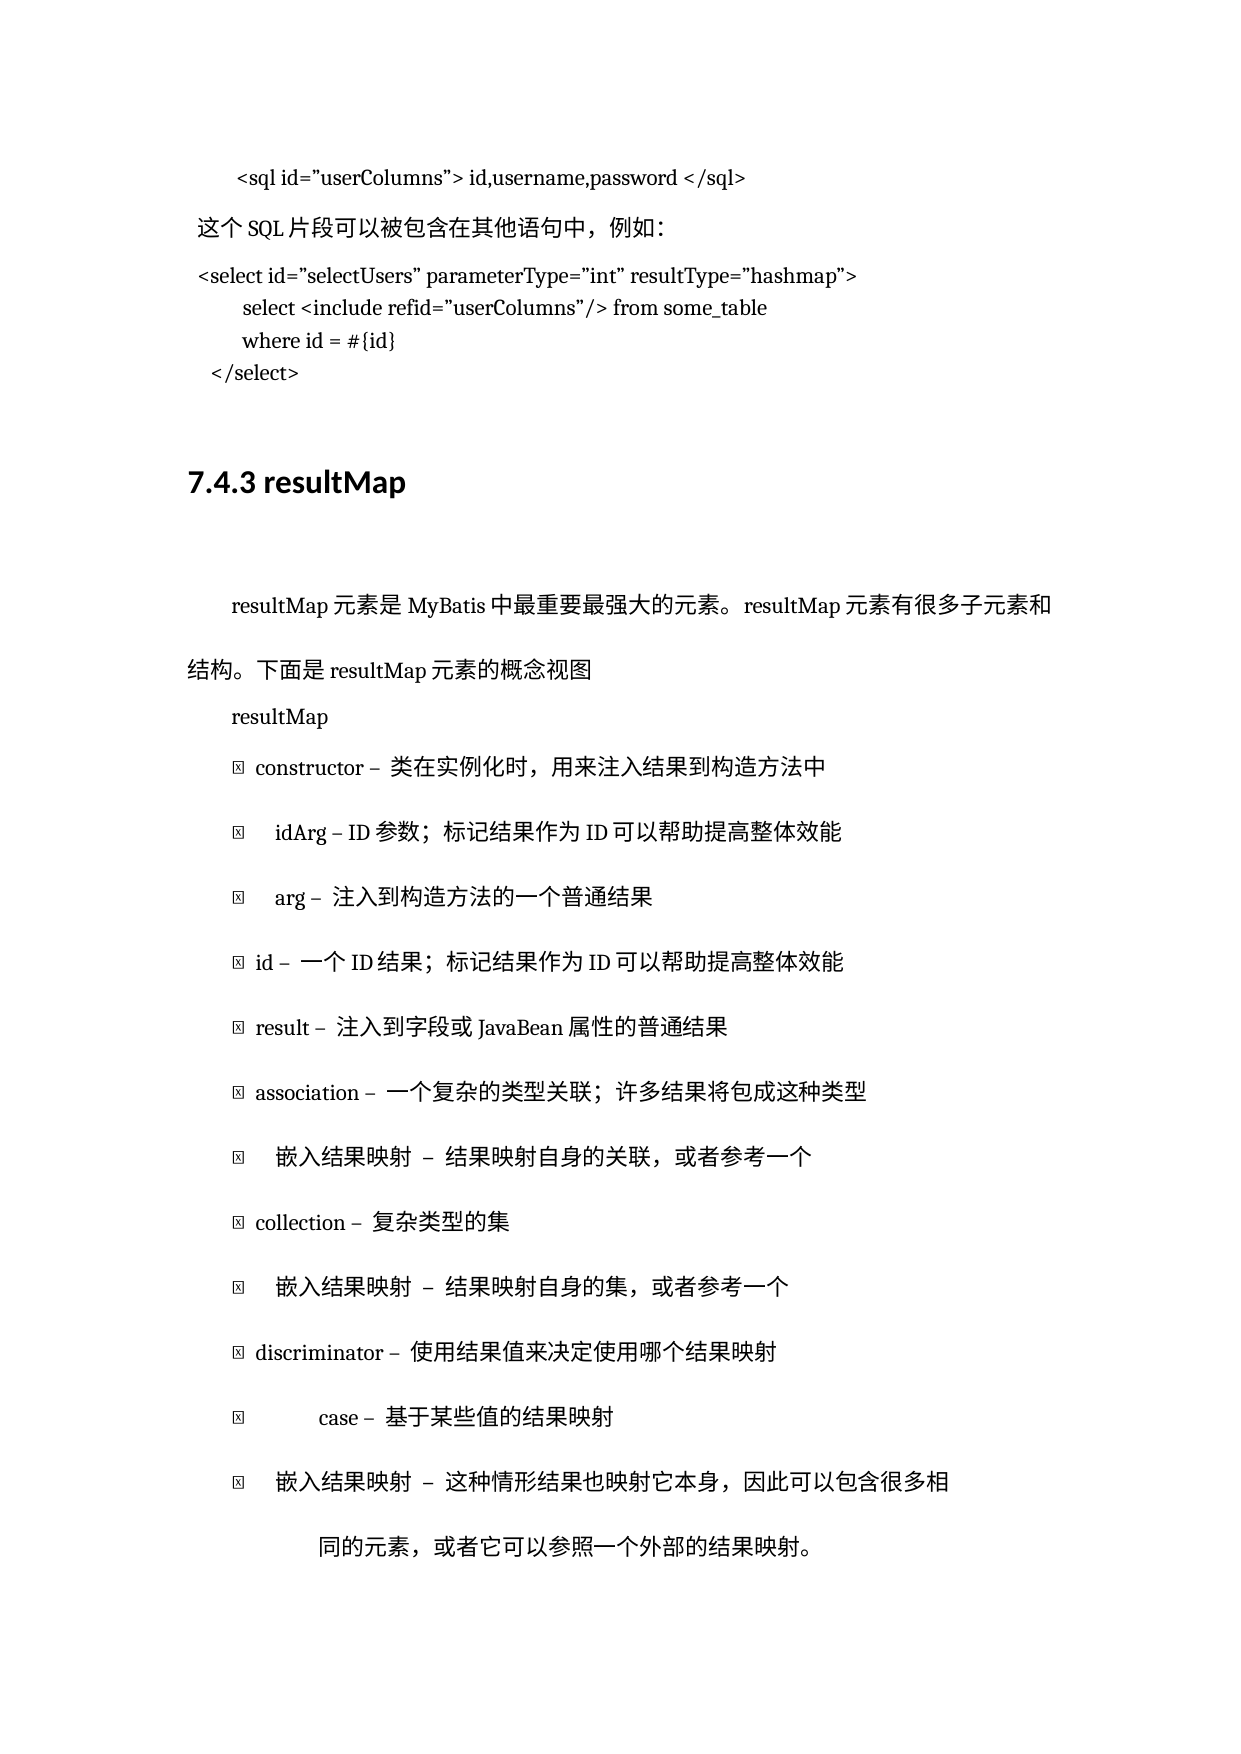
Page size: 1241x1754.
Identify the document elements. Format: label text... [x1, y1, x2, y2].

text <select id=”selectUsers” parameterType=”int” resultType=”hashmap”> [187, 259, 1053, 292]
text  arg – 注入到构造方法的一个普通结果 [187, 863, 1053, 928]
text  collection – 复杂类型的集 [187, 1188, 1053, 1253]
text  嵌入结果映射 – 结果映射自身的集，或者参考一个 [187, 1253, 1053, 1318]
subtitle 7.4.3 resultMap [187, 449, 1053, 514]
text resultMap [187, 701, 1053, 733]
text  discriminator – 使用结果值来决定使用哪个结果映射 [187, 1318, 1053, 1383]
text  idArg – ID参数；标记结果作为ID 可以帮助提高整体效能 [187, 798, 1053, 863]
text where id = #{id} [187, 324, 1053, 357]
text  result – 注入到字段或JavaBean属性的普通结果 [187, 993, 1053, 1058]
text 这个SQL片段可以被包含在其他语句中，例如： [187, 194, 1053, 259]
text 同的元素，或者它可以参照一个外部的结果映射。 [275, 1513, 1053, 1578]
text  case – 基于某些值的结果映射 [187, 1383, 1053, 1448]
text  association – 一个复杂的类型关联；许多结果将包成这种类型 [187, 1058, 1053, 1123]
text <sql id=”userColumns”> id,username,password </sql> [187, 162, 1053, 194]
text select <include refid=”userColumns”/> from some_table [231, 292, 1053, 324]
text  id – 一个ID结果；标记结果作为ID可以帮助提高整体效能 [187, 928, 1053, 993]
text  嵌入结果映射 – 这种情形结果也映射它本身，因此可以包含很多相 [187, 1448, 1053, 1513]
text  constructor – 类在实例化时，用来注入结果到构造方法中 [187, 733, 1053, 798]
text  嵌入结果映射 – 结果映射自身的关联，或者参考一个 [187, 1123, 1053, 1188]
text resultMap 元素是MyBatis中最重要最强大的元素。resultMap元素有很多子元素和结构。下面是resultMap 元素的概念视图 [187, 571, 1053, 701]
text </select> [187, 357, 1053, 389]
